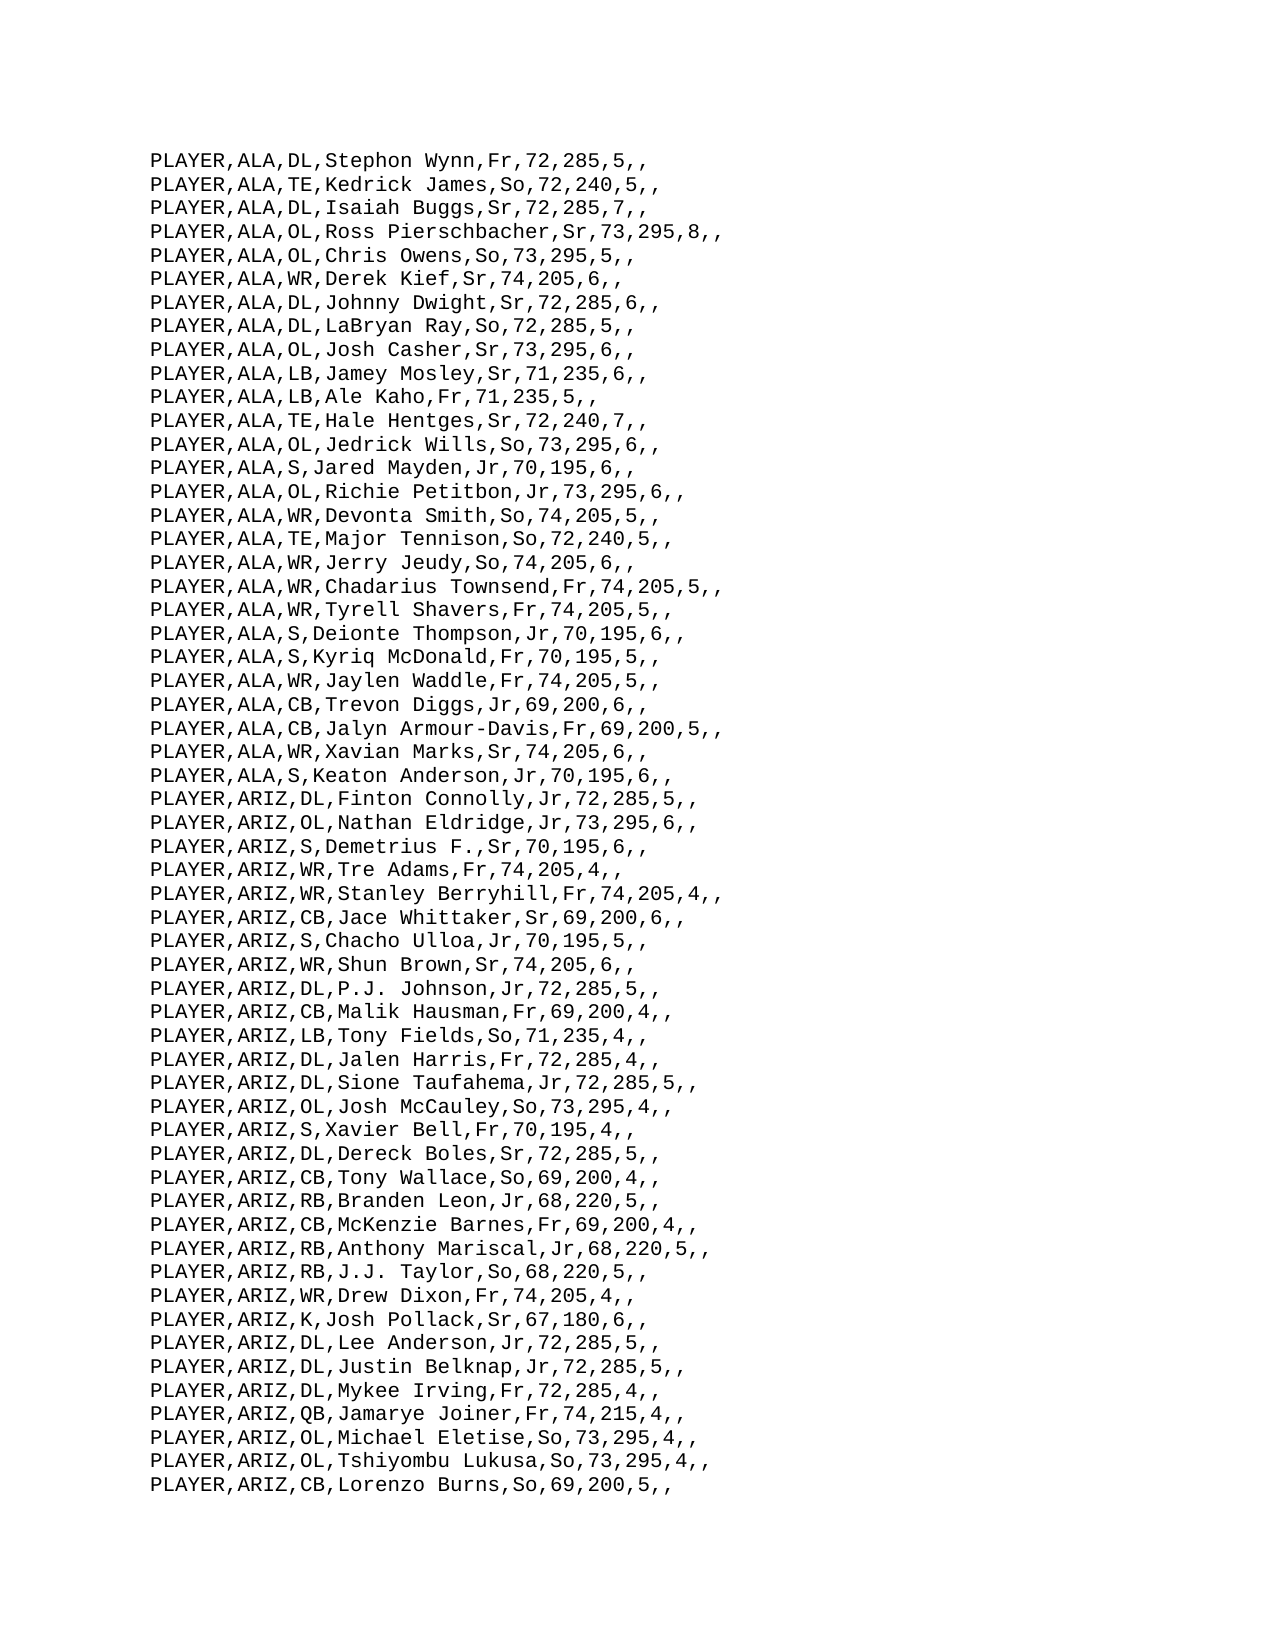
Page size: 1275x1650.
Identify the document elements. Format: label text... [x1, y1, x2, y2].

text PLAYER,ARIZ,S,Xavier Bell,Fr,70,195,4,, [150, 1119, 1125, 1143]
text PLAYER,ALA,S,Keaton Anderson,Jr,70,195,6,, [150, 765, 1125, 788]
text PLAYER,ARIZ,WR,Stanley Berryhill,Fr,74,205,4,, [150, 883, 1125, 907]
text PLAYER,ARIZ,S,Chacho Ulloa,Jr,70,195,5,, [150, 930, 1125, 954]
text PLAYER,ARIZ,DL,Lee Anderson,Jr,72,285,5,, [150, 1332, 1125, 1356]
text PLAYER,ARIZ,DL,Justin Belknap,Jr,72,285,5,, [150, 1356, 1125, 1379]
text PLAYER,ALA,WR,Xavian Marks,Sr,74,205,6,, [150, 741, 1125, 765]
text PLAYER,ARIZ,RB,Branden Leon,Jr,68,220,5,, [150, 1190, 1125, 1214]
text PLAYER,ALA,DL,LaBryan Ray,So,72,285,5,, [150, 316, 1125, 339]
text PLAYER,ARIZ,CB,Malik Hausman,Fr,69,200,4,, [150, 1001, 1125, 1025]
text PLAYER,ALA,LB,Jamey Mosley,Sr,71,235,6,, [150, 363, 1125, 386]
text PLAYER,ARIZ,QB,Jamarye Joiner,Fr,74,215,4,, [150, 1403, 1125, 1427]
text PLAYER,ALA,WR,Chadarius Townsend,Fr,74,205,5,, [150, 576, 1125, 599]
text PLAYER,ALA,WR,Devonta Smith,So,74,205,5,, [150, 505, 1125, 528]
text PLAYER,ALA,DL,Johnny Dwight,Sr,72,285,6,, [150, 292, 1125, 316]
text PLAYER,ARIZ,DL,Finton Connolly,Jr,72,285,5,, [150, 788, 1125, 812]
text PLAYER,ALA,DL,Isaiah Buggs,Sr,72,285,7,, [150, 197, 1125, 221]
text PLAYER,ARIZ,CB,Tony Wallace,So,69,200,4,, [150, 1167, 1125, 1190]
text PLAYER,ARIZ,OL,Josh McCauley,So,73,295,4,, [150, 1096, 1125, 1119]
text PLAYER,ARIZ,K,Josh Pollack,Sr,67,180,6,, [150, 1309, 1125, 1332]
text PLAYER,ALA,S,Kyriq McDonald,Fr,70,195,5,, [150, 647, 1125, 670]
text PLAYER,ARIZ,OL,Tshiyombu Lukusa,So,73,295,4,, [150, 1451, 1125, 1474]
text PLAYER,ALA,S,Deionte Thompson,Jr,70,195,6,, [150, 623, 1125, 647]
text PLAYER,ARIZ,DL,Jalen Harris,Fr,72,285,4,, [150, 1048, 1125, 1072]
text PLAYER,ALA,DL,Stephon Wynn,Fr,72,285,5,, [150, 150, 1125, 174]
text PLAYER,ALA,OL,Jedrick Wills,So,73,295,6,, [150, 434, 1125, 457]
text PLAYER,ARIZ,CB,Jace Whittaker,Sr,69,200,6,, [150, 907, 1125, 930]
text PLAYER,ARIZ,S,Demetrius F.,Sr,70,195,6,, [150, 836, 1125, 859]
text PLAYER,ALA,CB,Trevon Diggs,Jr,69,200,6,, [150, 694, 1125, 717]
text PLAYER,ARIZ,LB,Tony Fields,So,71,235,4,, [150, 1025, 1125, 1048]
text PLAYER,ALA,CB,Jalyn Armour-Davis,Fr,69,200,5,, [150, 717, 1125, 741]
text PLAYER,ALA,OL,Josh Casher,Sr,73,295,6,, [150, 339, 1125, 363]
text PLAYER,ARIZ,WR,Shun Brown,Sr,74,205,6,, [150, 954, 1125, 978]
text PLAYER,ARIZ,RB,J.J. Taylor,So,68,220,5,, [150, 1261, 1125, 1285]
text PLAYER,ALA,OL,Ross Pierschbacher,Sr,73,295,8,, [150, 221, 1125, 244]
text PLAYER,ARIZ,CB,McKenzie Barnes,Fr,69,200,4,, [150, 1214, 1125, 1238]
text PLAYER,ALA,TE,Major Tennison,So,72,240,5,, [150, 528, 1125, 552]
text PLAYER,ALA,WR,Jaylen Waddle,Fr,74,205,5,, [150, 670, 1125, 694]
text PLAYER,ARIZ,OL,Michael Eletise,So,73,295,4,, [150, 1427, 1125, 1451]
text PLAYER,ALA,WR,Derek Kief,Sr,74,205,6,, [150, 268, 1125, 292]
text PLAYER,ARIZ,DL,P.J. Johnson,Jr,72,285,5,, [150, 978, 1125, 1001]
text PLAYER,ARIZ,OL,Nathan Eldridge,Jr,73,295,6,, [150, 812, 1125, 836]
text PLAYER,ARIZ,RB,Anthony Mariscal,Jr,68,220,5,, [150, 1238, 1125, 1261]
text PLAYER,ARIZ,CB,Lorenzo Burns,So,69,200,5,, [150, 1474, 1125, 1498]
text PLAYER,ARIZ,DL,Mykee Irving,Fr,72,285,4,, [150, 1379, 1125, 1403]
text PLAYER,ALA,WR,Jerry Jeudy,So,74,205,6,, [150, 552, 1125, 576]
text PLAYER,ALA,S,Jared Mayden,Jr,70,195,6,, [150, 457, 1125, 481]
text PLAYER,ARIZ,DL,Sione Taufahema,Jr,72,285,5,, [150, 1072, 1125, 1096]
text PLAYER,ALA,OL,Chris Owens,So,73,295,5,, [150, 244, 1125, 268]
text PLAYER,ALA,WR,Tyrell Shavers,Fr,74,205,5,, [150, 599, 1125, 623]
text PLAYER,ALA,TE,Hale Hentges,Sr,72,240,7,, [150, 410, 1125, 434]
text PLAYER,ARIZ,WR,Tre Adams,Fr,74,205,4,, [150, 859, 1125, 883]
text PLAYER,ALA,LB,Ale Kaho,Fr,71,235,5,, [150, 386, 1125, 410]
text PLAYER,ARIZ,DL,Dereck Boles,Sr,72,285,5,, [150, 1143, 1125, 1167]
text PLAYER,ARIZ,WR,Drew Dixon,Fr,74,205,4,, [150, 1285, 1125, 1309]
text PLAYER,ALA,OL,Richie Petitbon,Jr,73,295,6,, [150, 481, 1125, 505]
text PLAYER,ALA,TE,Kedrick James,So,72,240,5,, [150, 174, 1125, 197]
